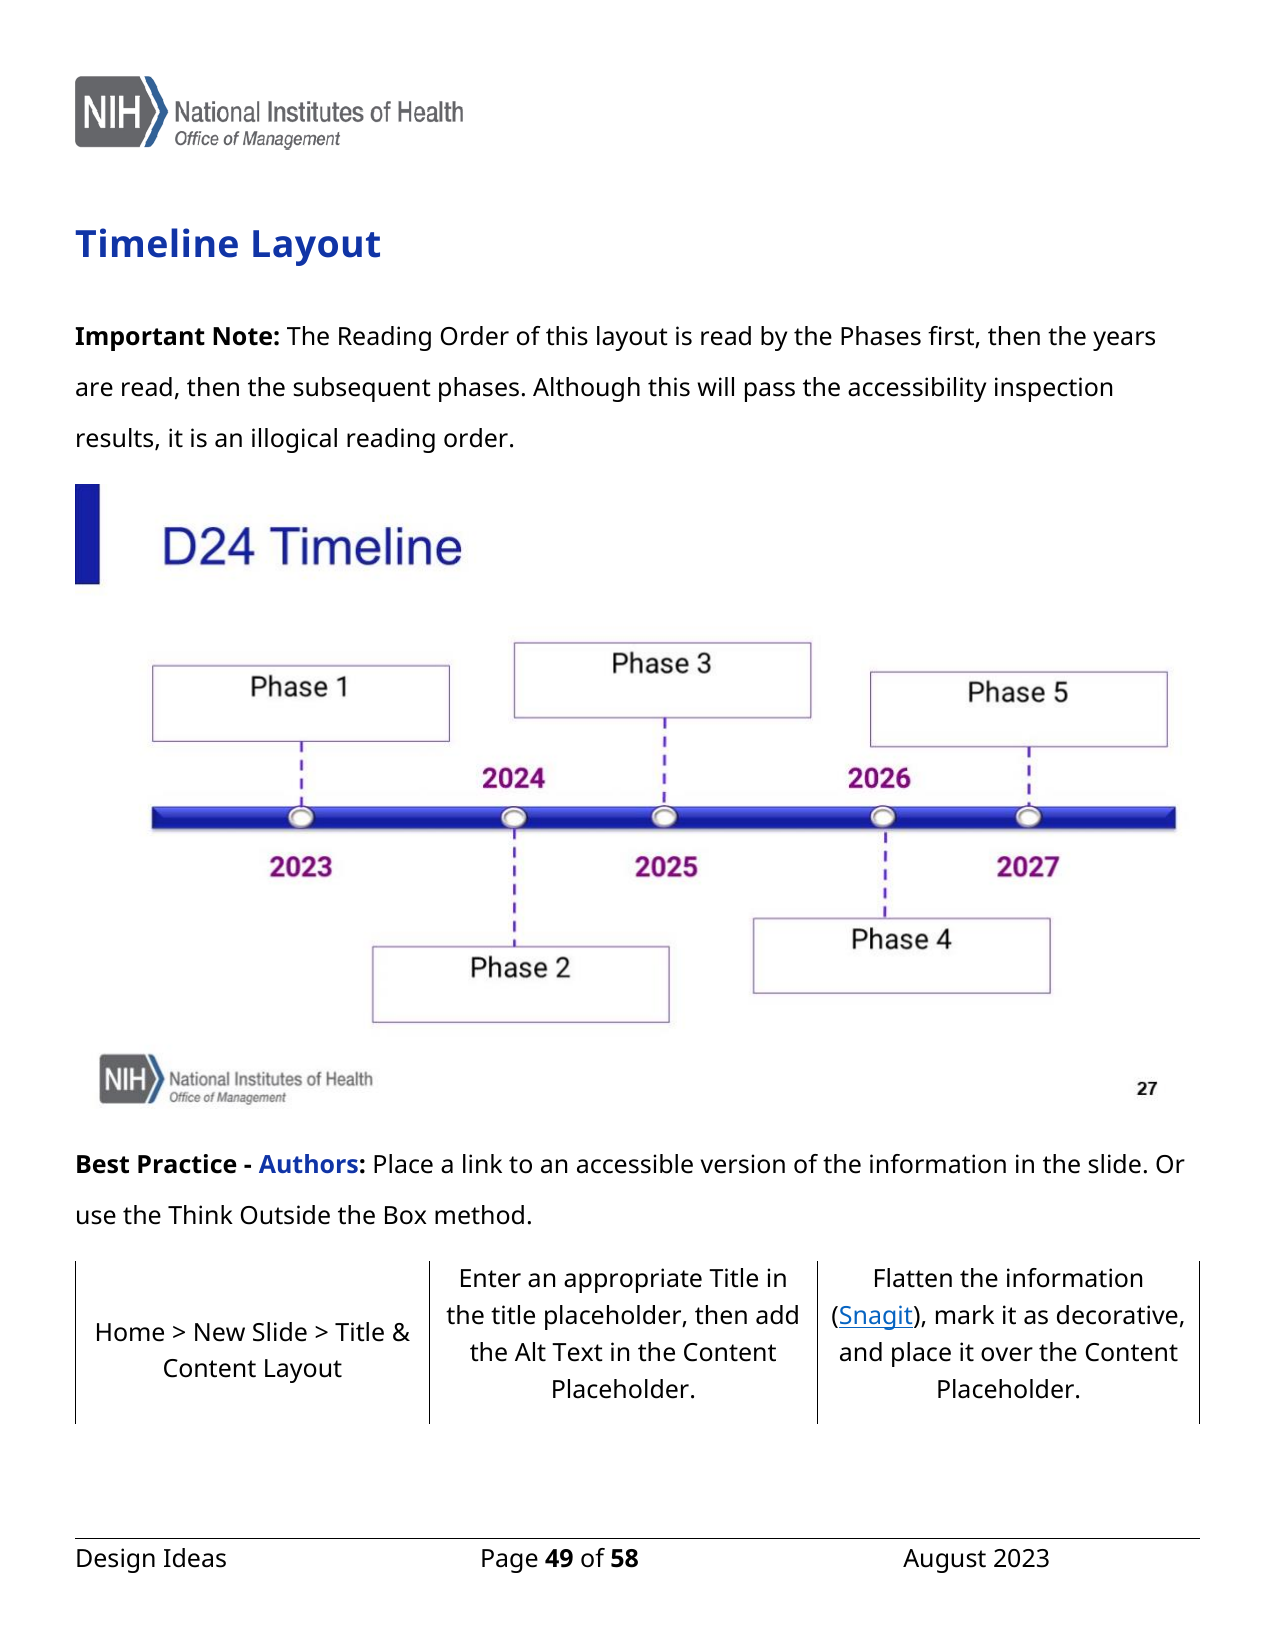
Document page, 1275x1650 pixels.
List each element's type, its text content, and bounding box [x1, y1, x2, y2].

text Important Note: The Reading Order of this layout is read by the Phases first, then the years are read, then the subsequent phases. Although this will pass the accessibility inspection results, it is an illogical reading order. [75, 318, 1200, 454]
table_header Enter an appropriate Title in the title placeholder, then add the Alt Text in the Content Placeholder. [430, 1261, 817, 1424]
text Best Practice - Authors: Place a link to an accessible version of the information in the slide. Or use the Think Outside the Box method. [75, 1146, 1200, 1231]
picture [75, 75, 463, 150]
picture [75, 484, 1200, 1117]
subtitle Timeline Layout [75, 217, 1200, 268]
table_header Flatten the information (Snagit), mark it as decorative, and place it over the Content Placeholder. [818, 1261, 1199, 1424]
table_header Home > New Slide > Title & Content Layout [76, 1261, 429, 1424]
